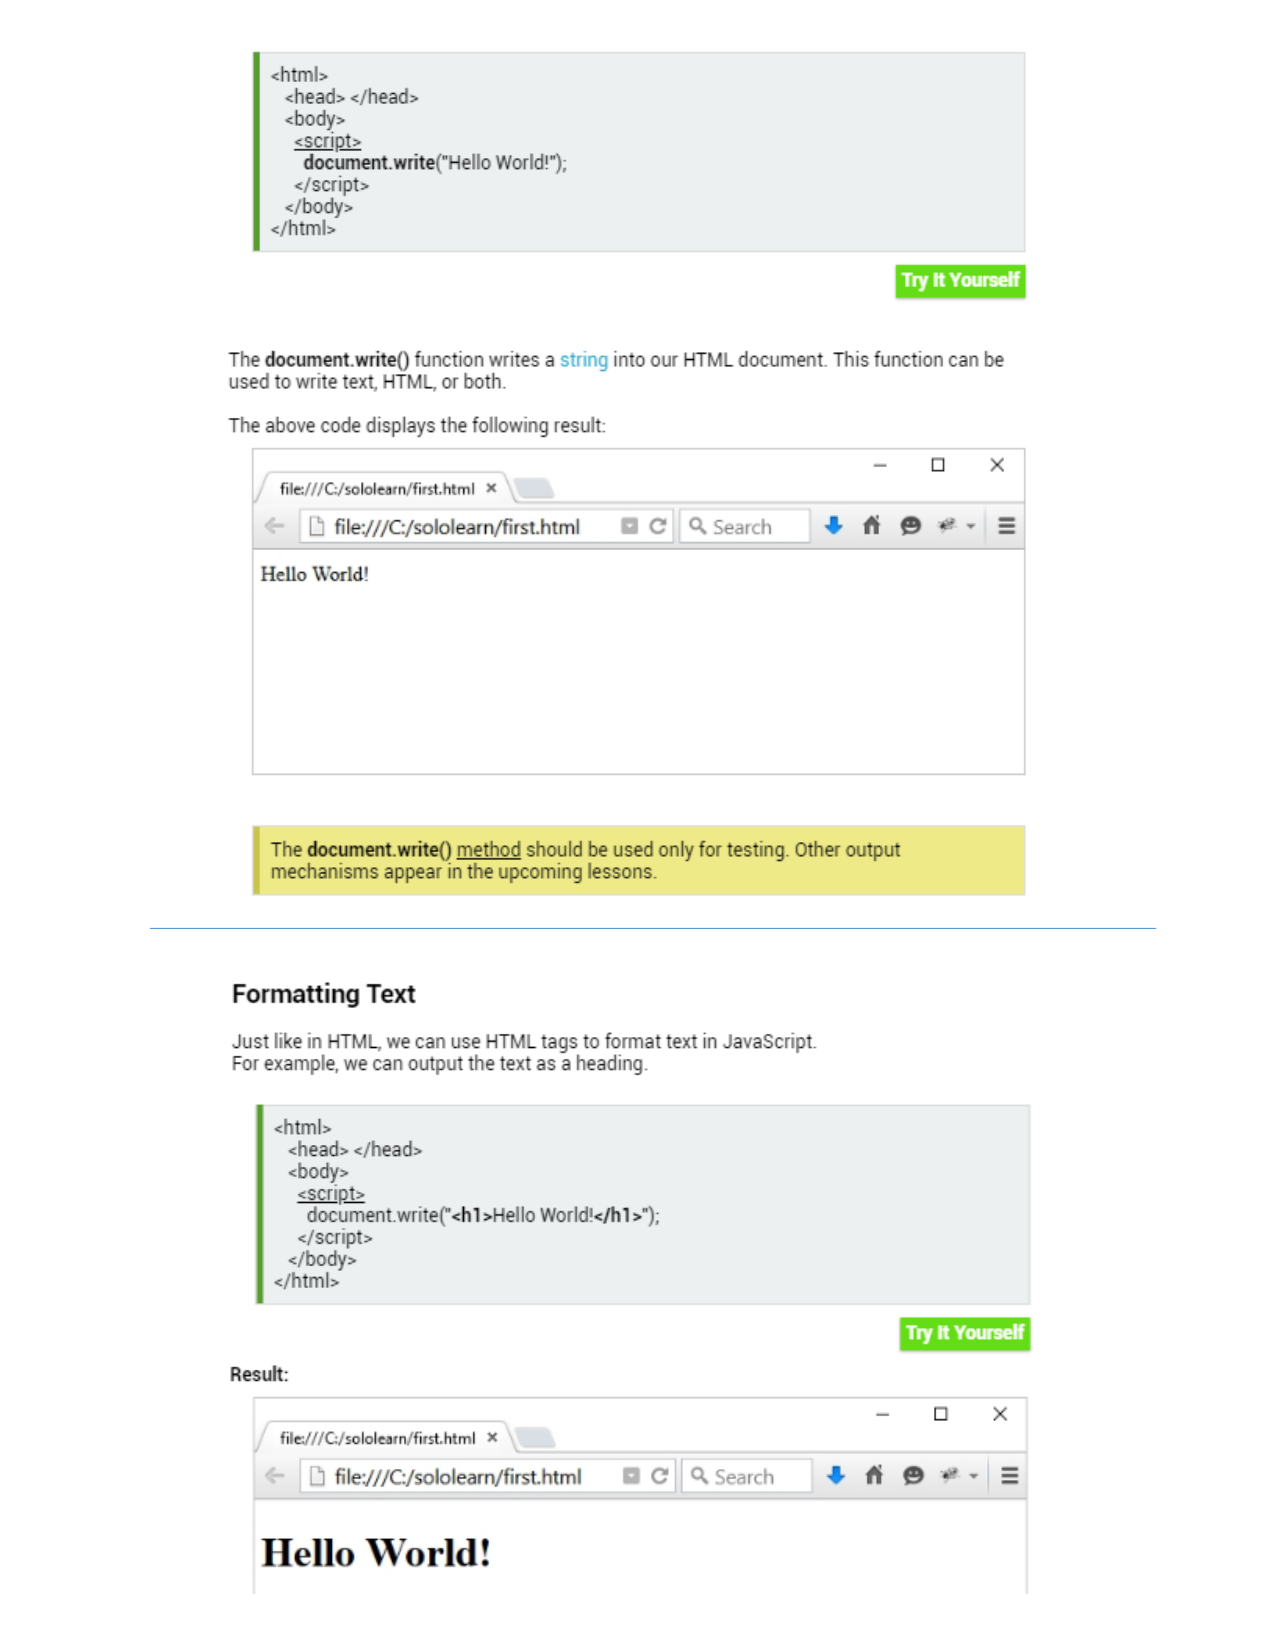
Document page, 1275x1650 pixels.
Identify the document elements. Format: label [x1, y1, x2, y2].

picture [225, 975, 1050, 1360]
picture [220, 1361, 1055, 1594]
picture [221, 46, 1054, 910]
